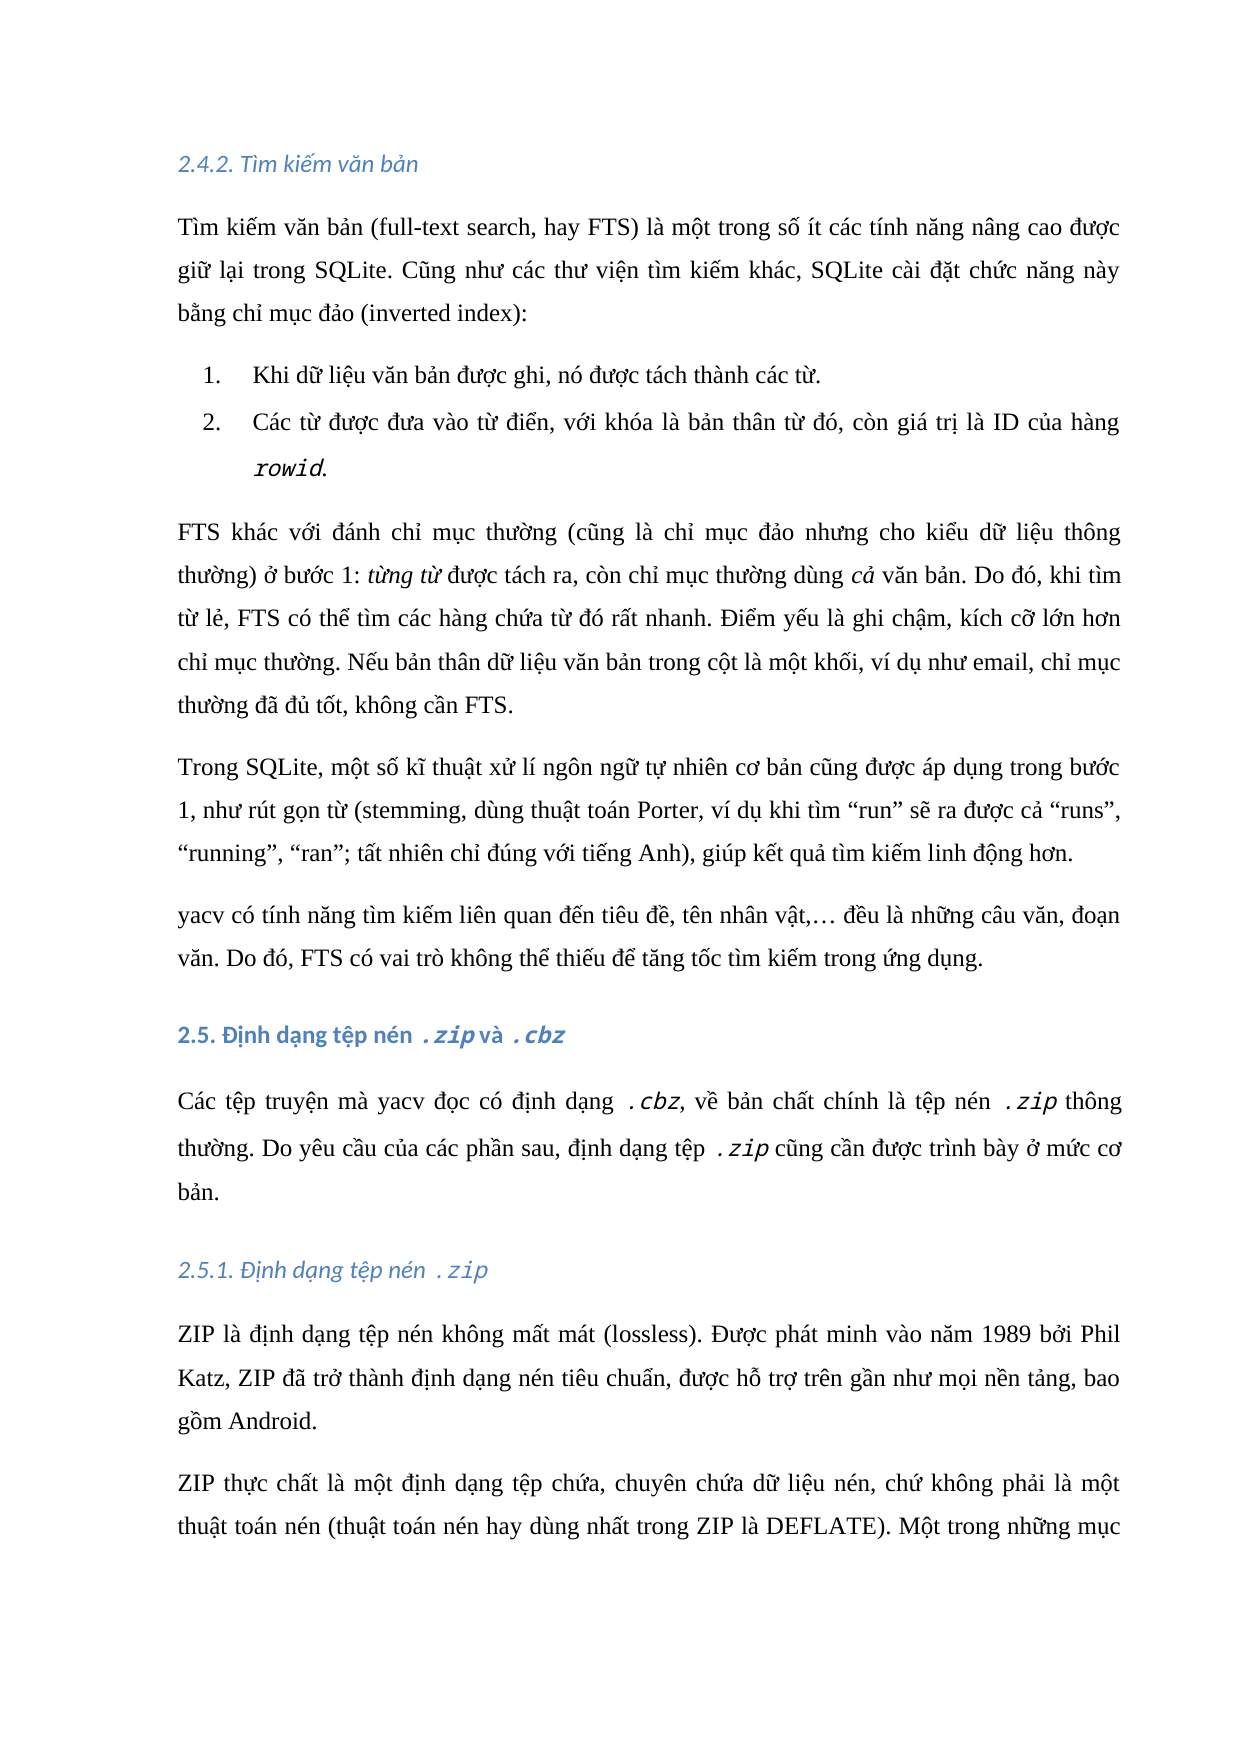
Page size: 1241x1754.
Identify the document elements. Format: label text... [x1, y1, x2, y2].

subtitle 2.5.1. Định dạng tệp nén .zip [177, 1254, 1122, 1285]
text Các tệp truyện mà yacv đọc có định dạng .cbz, về bản chất chính là tệp nén .zip thông thường. Do yêu cầu của các phần sau, định dạng tệp .zip cũng cần được trình bày ở mức cơ bản. [177, 1085, 1122, 1206]
list Các từ được đưa vào từ điển, với khóa là bản thân từ đó, còn giá trị là ID của hàng rowid. [202, 407, 1122, 483]
text FTS khác với đánh chỉ mục thường (cũng là chỉ mục đảo nhưng cho kiểu dữ liệu thông thường) ở bước 1: từng từ được tách ra, còn chỉ mục thường dùng cả văn bản. Do đó, khi tìm từ lẻ, FTS có thể tìm các hàng chứa từ đó rất nhanh. Điểm yếu là ghi chậm, kích cỡ lớn hơn chỉ mục thường. Nếu bản thân dữ liệu văn bản trong cột là một khối, ví dụ như email, chỉ mục thường đã đủ tốt, không cần FTS. [177, 517, 1122, 718]
text yacv có tính năng tìm kiếm liên quan đến tiêu đề, tên nhân vật,… đều là những câu văn, đoạn văn. Do đó, FTS có vai trò không thể thiếu để tăng tốc tìm kiếm trong ứng dụng. [177, 900, 1122, 972]
text ZIP là định dạng tệp nén không mất mát (lossless). Được phát minh vào năm 1989 bởi Phil Katz, ZIP đã trở thành định dạng nén tiêu chuẩn, được hỗ trợ trên gần như mọi nền tảng, bao gồm Android. [177, 1319, 1122, 1434]
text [177, 1468, 1122, 1539]
text Trong SQLite, một số kĩ thuật xử lí ngôn ngữ tự nhiên cơ bản cũng được áp dụng trong bước 1, như rút gọn từ (stemming, dùng thuật toán Porter, ví dụ khi tìm “run” sẽ ra được cả “runs”, “running”, “ran”; tất nhiên chỉ đúng với tiếng Anh), giúp kết quả tìm kiếm linh động hơn. [177, 752, 1122, 867]
list Khi dữ liệu văn bản được ghi, nó được tách thành các từ. [202, 360, 1122, 389]
text Tìm kiếm văn bản (full-text search, hay FTS) là một trong số ít các tính năng nâng cao được giữ lại trong SQLite. Cũng như các thư viện tìm kiếm khác, SQLite cài đặt chức năng này bằng chỉ mục đảo (inverted index): [177, 212, 1122, 327]
subtitle 2.5. Định dạng tệp nén .zip và .cbz [177, 1019, 1122, 1051]
subtitle 2.4.2. Tìm kiếm văn bản [177, 148, 1122, 178]
